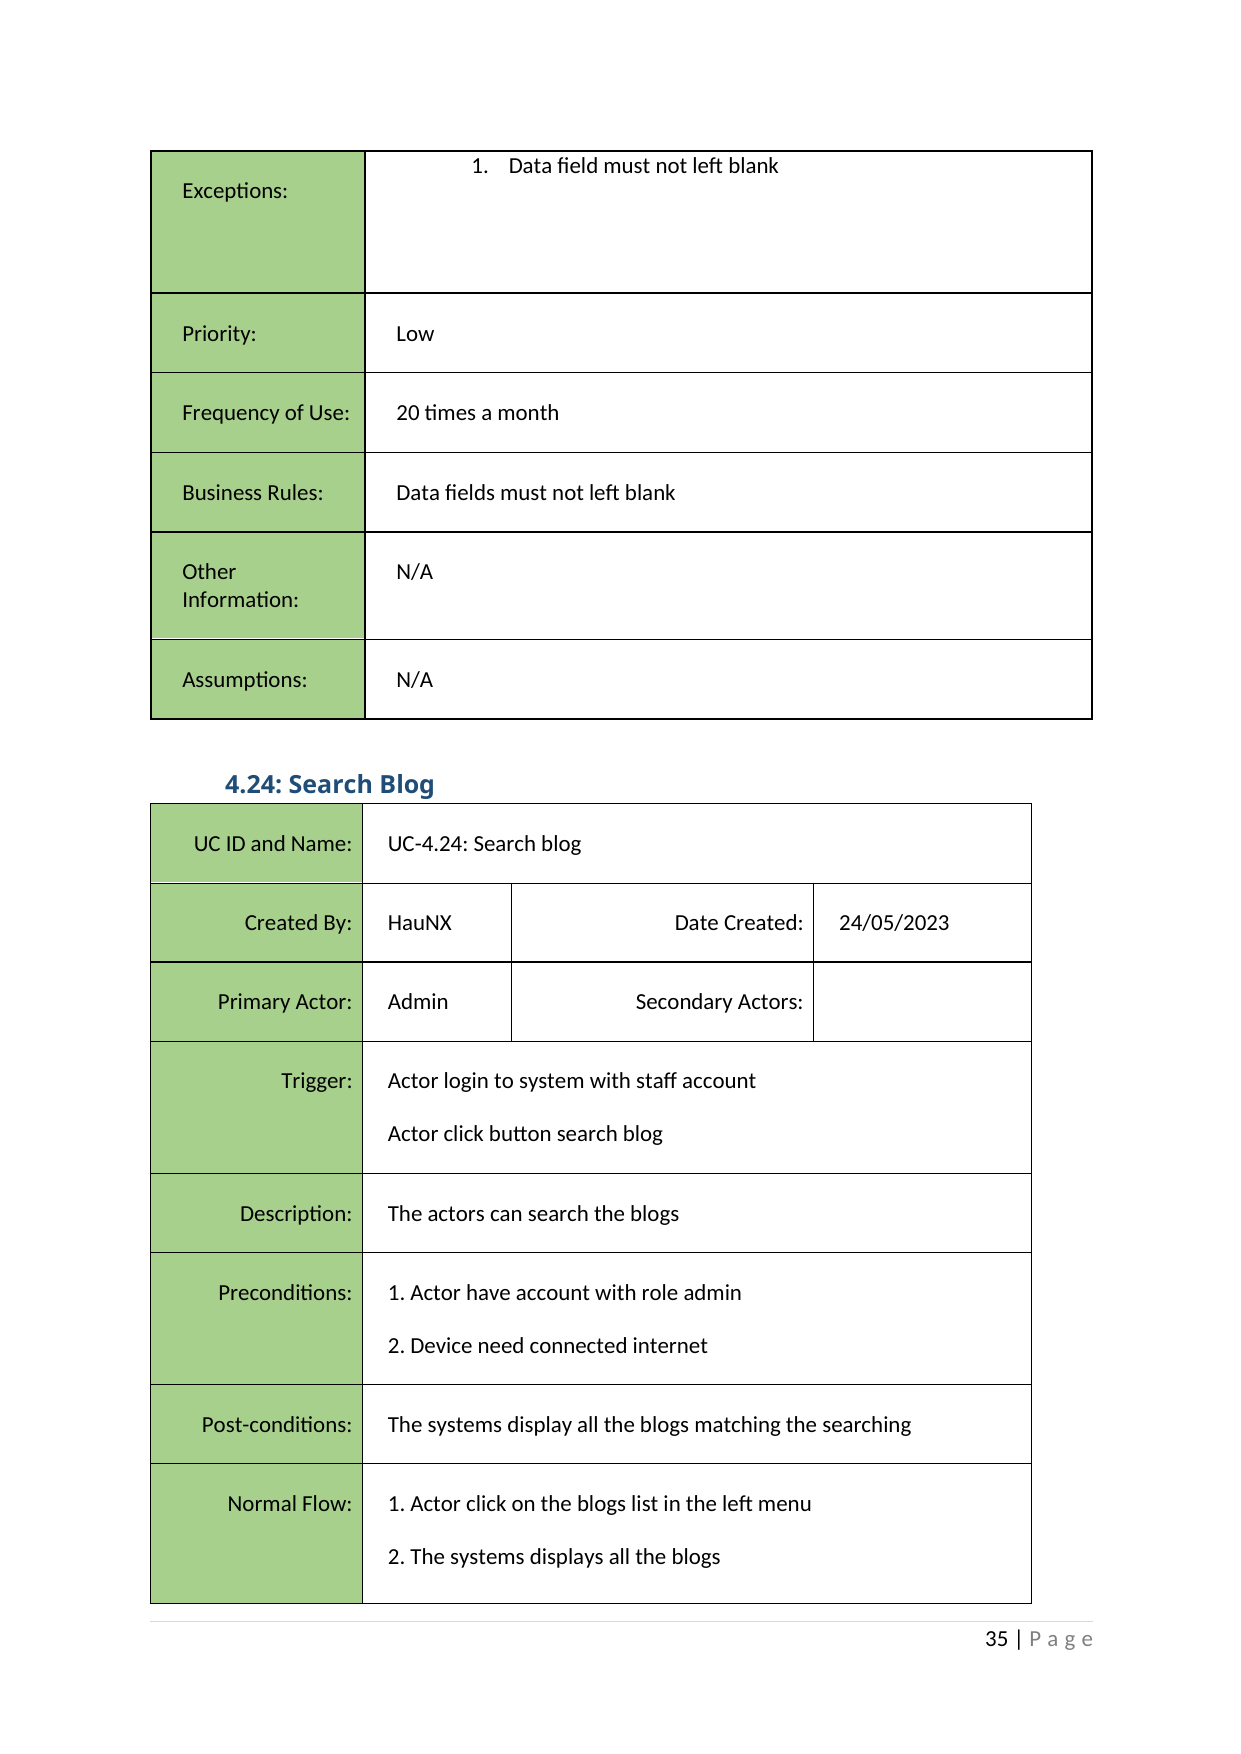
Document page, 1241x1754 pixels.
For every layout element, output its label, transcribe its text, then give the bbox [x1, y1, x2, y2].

table_cell Data fields must not left blank [366, 453, 1091, 531]
table_cell Assumptions: [152, 640, 364, 718]
table_cell Trigger: [151, 1042, 362, 1173]
table_cell Priority: [152, 294, 364, 372]
table_cell Business Rules: [152, 453, 364, 531]
table_cell 1. Data field must not left blank [366, 152, 1091, 292]
table_cell Date Created: [512, 884, 813, 961]
table_cell 24/05/2023 [814, 884, 1031, 961]
table_cell Frequency of Use: [152, 373, 364, 451]
table_cell Secondary Actors: [512, 963, 813, 1041]
table_header UC ID and Name: [151, 804, 362, 882]
table_cell Exceptions: [152, 152, 364, 292]
table_cell Other Information: [152, 533, 364, 638]
table_cell Actor login to system with staff account Actor click button search blog [363, 1042, 1031, 1173]
table_cell The actors can search the blogs [363, 1174, 1031, 1252]
table_cell Description: [151, 1174, 362, 1252]
table_cell Preconditions: [151, 1253, 362, 1384]
table_cell Post-conditions: [151, 1385, 362, 1463]
table_cell Created By: [151, 884, 362, 961]
table_cell Low [366, 294, 1091, 372]
table_cell 1. Actor have account with role admin 2. Device need connected internet [363, 1253, 1031, 1384]
table_cell Primary Actor: [151, 963, 362, 1041]
table_cell N/A [366, 640, 1091, 718]
table_cell N/A [366, 533, 1091, 638]
table_cell Admin [363, 963, 511, 1041]
table_header UC-4.24: Search blog [363, 804, 1031, 882]
table_cell The systems display all the blogs matching the searching [363, 1385, 1031, 1463]
table_cell [814, 963, 1031, 1041]
table_cell Normal Flow: [151, 1464, 362, 1603]
subtitle 4.24: Search Blog [150, 767, 1093, 801]
table_cell HauNX [363, 884, 511, 961]
table_cell 20 times a month [366, 373, 1091, 451]
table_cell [363, 1464, 1031, 1603]
